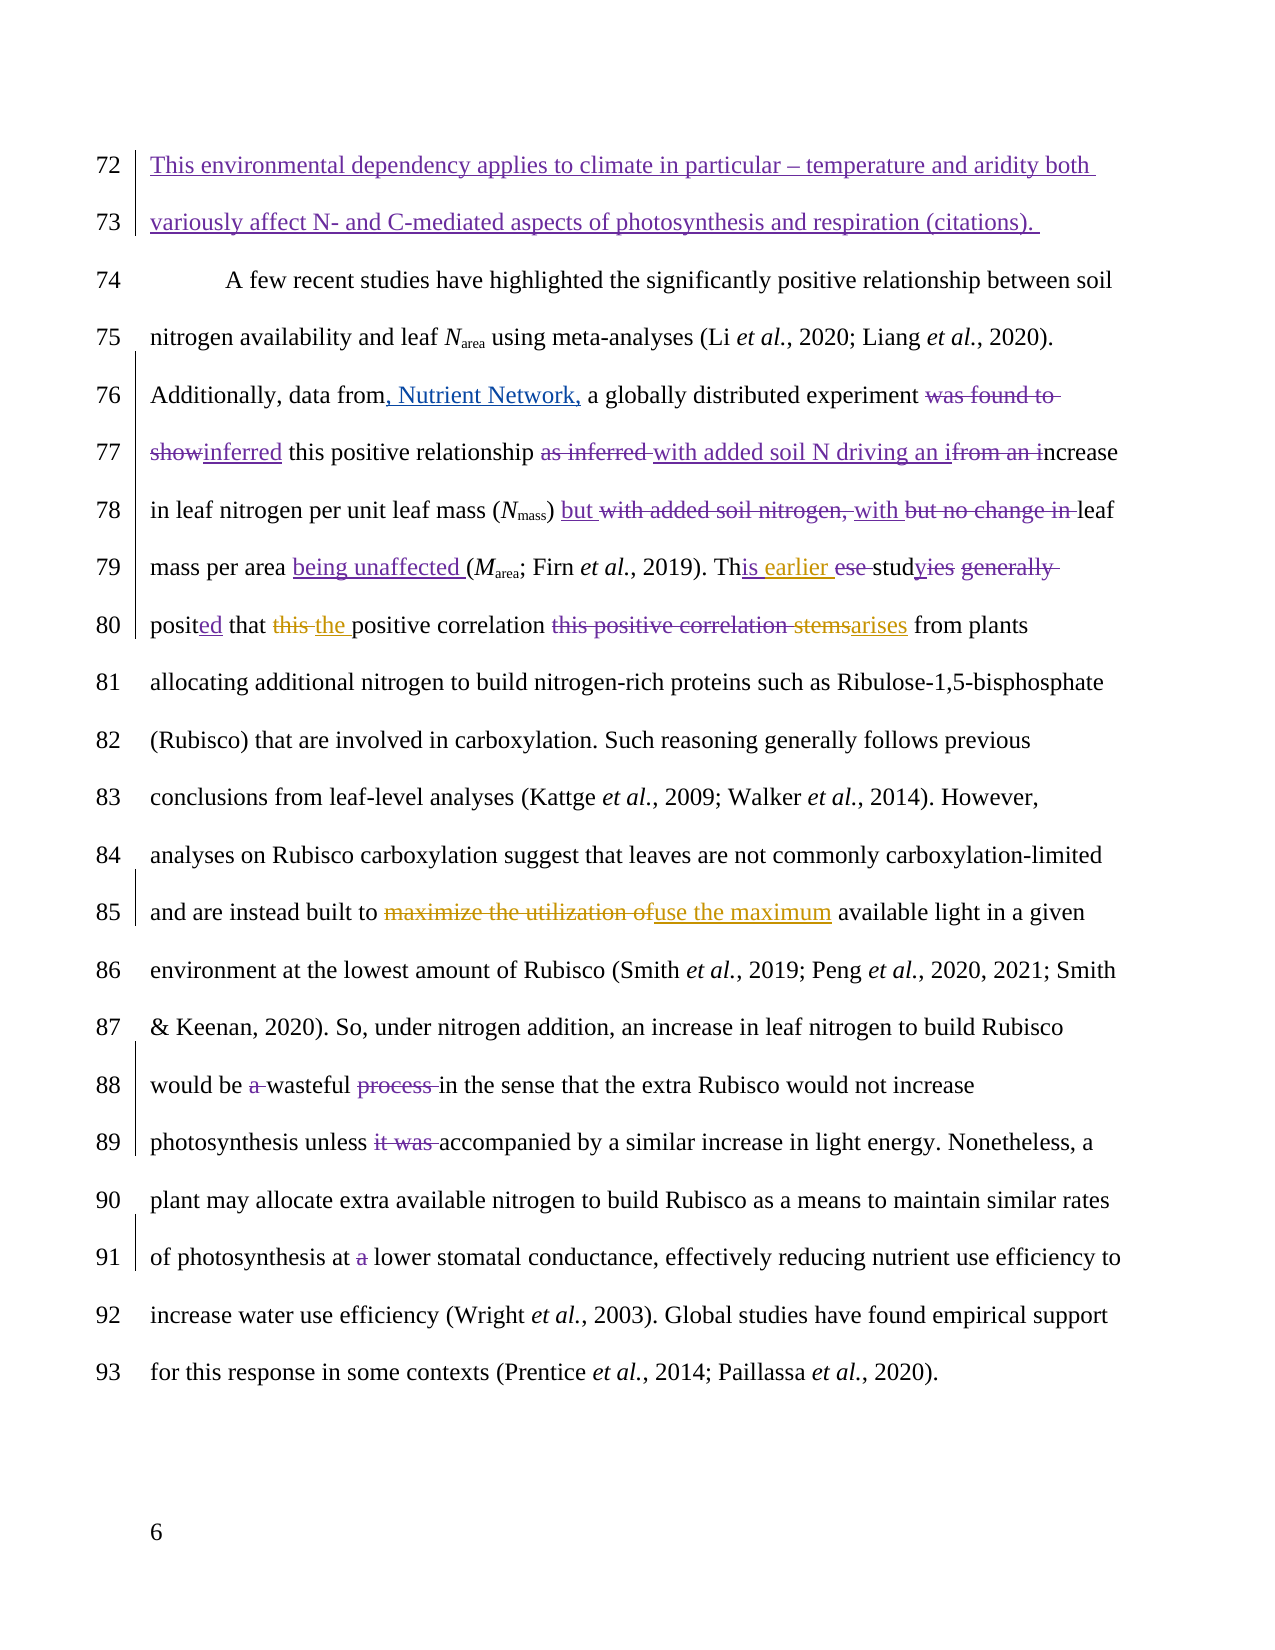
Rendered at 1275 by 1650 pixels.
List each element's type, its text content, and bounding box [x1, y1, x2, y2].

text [150, 150, 1125, 236]
text A few recent studies have highlighted the significantly positive relationship between soil nitrogen availability and leaf Narea using meta-analyses (Li et al., 2020; Liang et al., 2020). Additionally, data from a globally distributed experiment this positive relationship ncrease in leaf nitrogen per unit leaf mass (Nmass) leaf mass per area (Marea; Firn et al., 2019). Thstud posit that positive correlation from plants allocating additional nitrogen to build nitrogen-rich proteins such as Ribulose-1,5-bisphosphate (Rubisco) that are involved in carboxylation. Such reasoning generally follows previous conclusions from leaf-level analyses (Kattge et al., 2009; Walker et al., 2014). However, analyses on Rubisco carboxylation suggest that leaves are not commonly carboxylation-limited and are instead built to available light in a given environment at the lowest amount of Rubisco (Smith et al., 2019; Peng et al., 2020, 2021; Smith & Keenan, 2020). So, under nitrogen addition, an increase in leaf nitrogen to build Rubisco would be wasteful in the sense that the extra Rubisco would not increase photosynthesis unless accompanied by a similar increase in light energy. Nonetheless, a plant may allocate extra available nitrogen to build Rubisco as a means to maintain similar rates of photosynthesis at lower stomatal conductance, effectively reducing nutrient use efficiency to increase water use efficiency (Wright et al., 2003). Global studies have found empirical support for this response in some contexts (Prentice et al., 2014; Paillassa et al., 2020). [150, 265, 1125, 1386]
